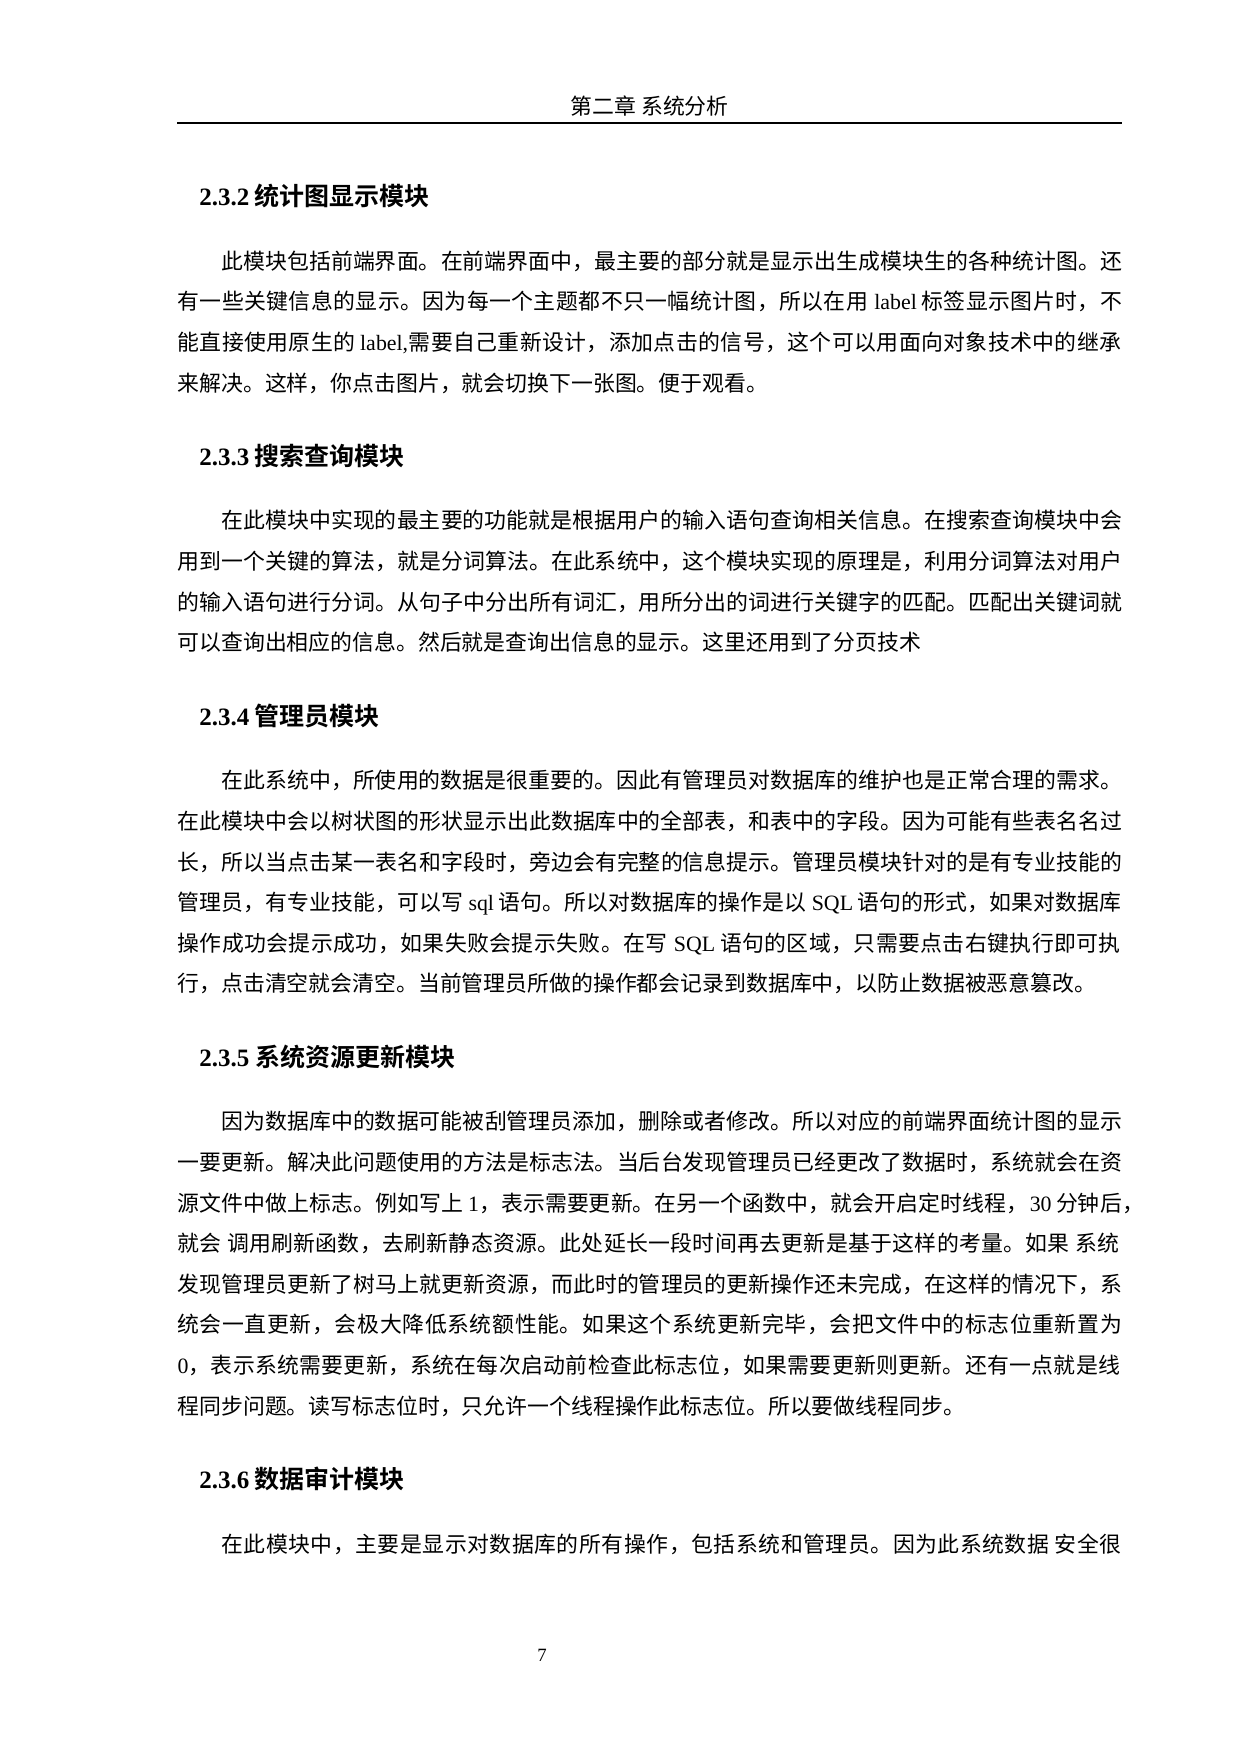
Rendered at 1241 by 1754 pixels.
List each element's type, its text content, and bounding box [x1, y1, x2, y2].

text 在此系统中，所使用的数据是很重要的。因此有管理员对数据库的维护也是正常合理的需求。在此模块中会以树状图的形状显示出此数据库中的全部表，和表中的字段。因为可能有些表名名过长，所以当点击某一表名和字段时，旁边会有完整的信息提示。管理员模块针对的是有专业技能的管理员，有专业技能，可以写sql语句。所以对数据库的操作是以SQL语句的形式，如果对数据库操作成功会提示成功，如果失败会提示失败。在写SQL语句的区域，只需要点击右键执行即可执行，点击清空就会清空。当前管理员所做的操作都会记录到数据库中，以防止数据被恶意篡改。 [177, 763, 1122, 998]
text 在此模块中实现的最主要的功能就是根据用户的输入语句查询相关信息。在搜索查询模块中会用到一个关键的算法，就是分词算法。在此系统中，这个模块实现的原理是，利用分词算法对用户的输入语句进行分词。从句子中分出所有词汇，用所分出的词进行关键字的匹配。匹配出关键词就可以查询出相应的信息。然后就是查询出信息的显示。这里还用到了分页技术 [177, 503, 1122, 657]
text 因为数据库中的数据可能被刮管理员添加，删除或者修改。所以对应的前端界面统计图的显示一要更新。解决此问题使用的方法是标志法。当后台发现管理员已经更改了数据时，系统就会在资源文件中做上标志。例如写上1，表示需要更新。在另一个函数中，就会开启定时线程，30分钟后，就会 调用刷新函数，去刷新静态资源。此处延长一段时间再去更新是基于这样的考量。如果 系统发现管理员更新了树马上就更新资源，而此时的管理员的更新操作还未完成，在这样的情况下，系统会一直更新，会极大降低系统额性能。如果这个系统更新完毕，会把文件中的标志位重新置为0，表示系统需要更新，系统在每次启动前检查此标志位，如果需要更新则更新。还有一点就是线程同步问题。读写标志位时，只允许一个线程操作此标志位。所以要做线程同步。 [177, 1104, 1122, 1421]
text 在此模块中，主要是显示对数据库的所有操作，包括系统和管理员。因为此系统数据 安全很重要，所以有必要记录每一次对数据库的操作。 [177, 1526, 1122, 1559]
text 此模块包括前端界面。在前端界面中，最主要的部分就是显示出生成模块生的各种统计图。还有一些关键信息的显示。因为每一个主题都不只一幅统计图，所以在用label标签显示图片时，不能直接使用原生的label,需要自己重新设计，添加点击的信号，这个可以用面向对象技术中的继承来解决。这样，你点击图片，就会切换下一张图。便于观看。 [177, 243, 1122, 398]
